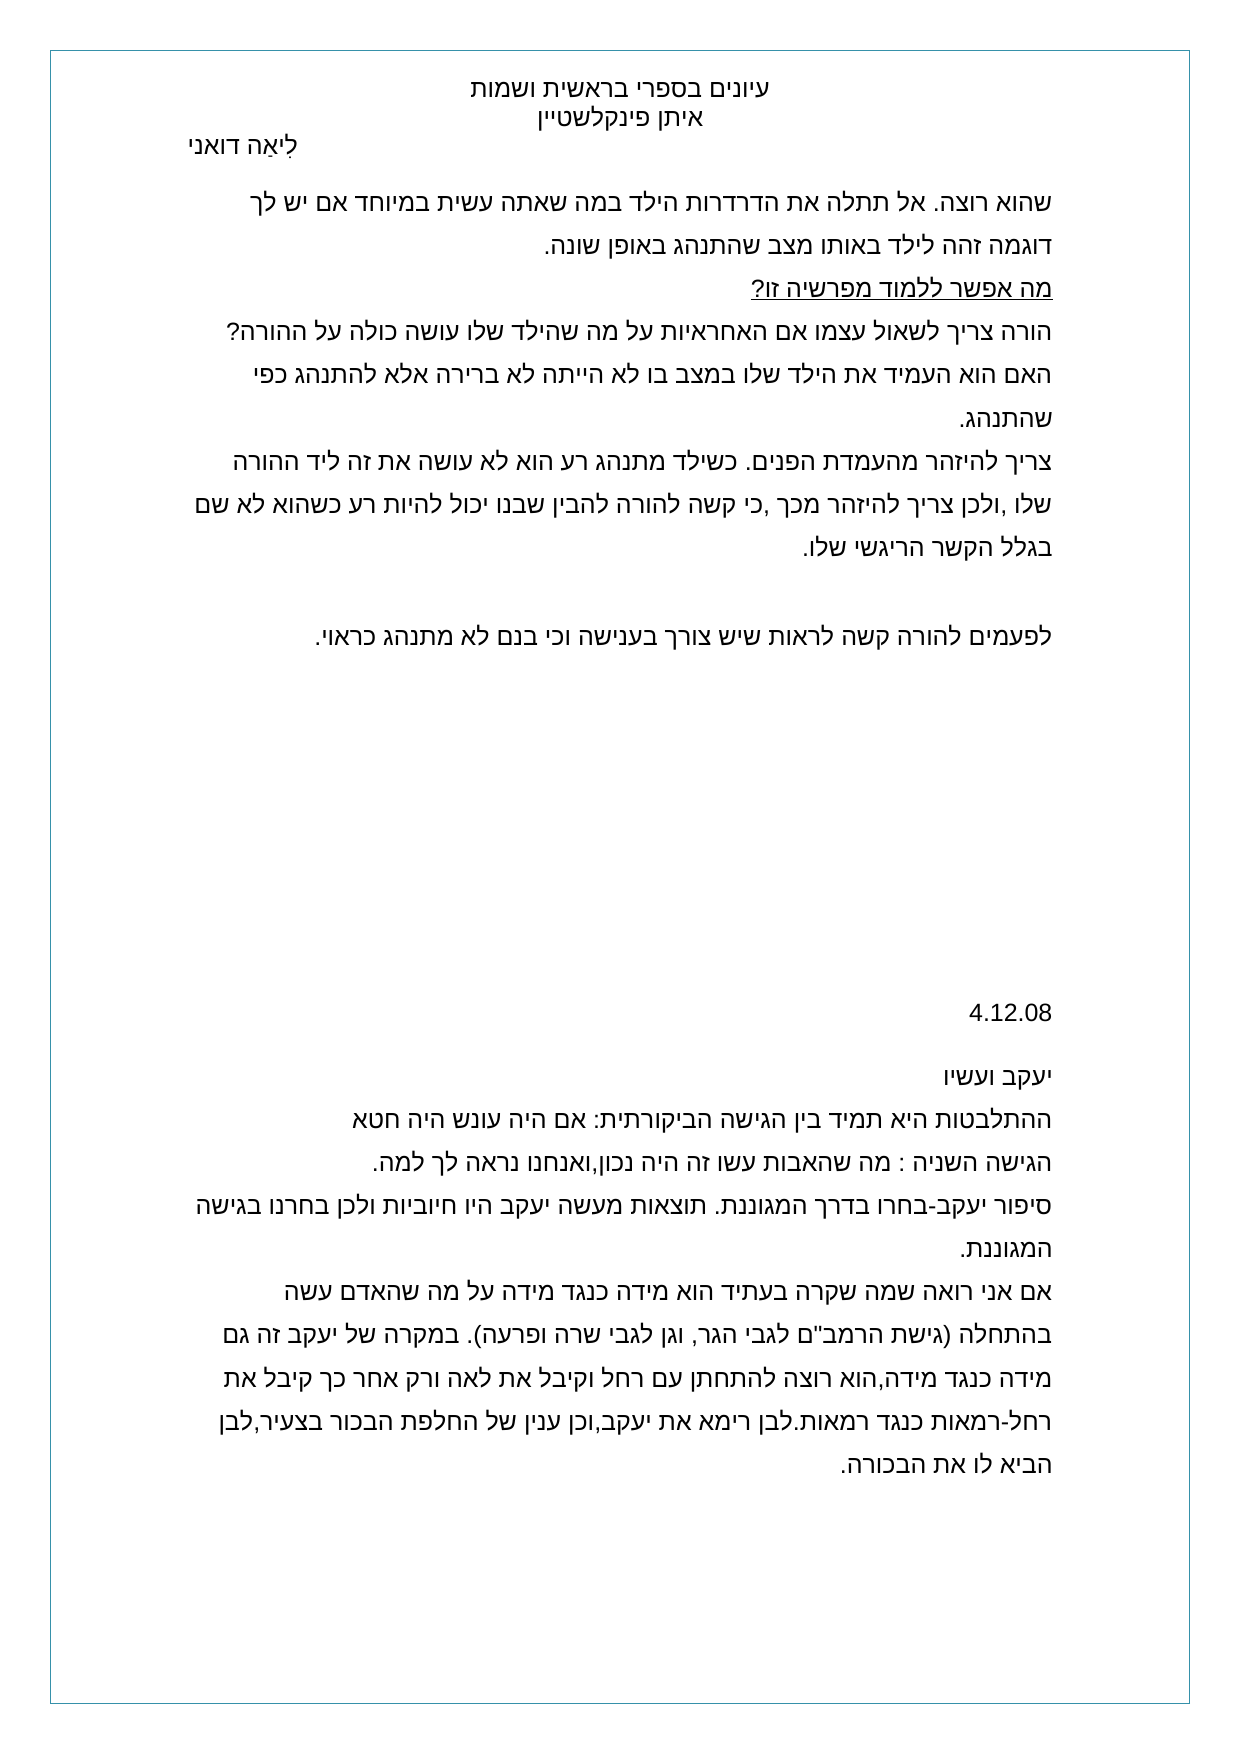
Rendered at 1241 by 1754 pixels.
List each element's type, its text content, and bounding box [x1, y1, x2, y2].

text צריך להיזהר מהעמדת הפנים. כשילד מתנהג רע הוא לא עושה את זה ליד ההורה שלו ,ולכן צריך להיזהר מכך ,כי קשה להורה להבין שבנו יכול להיות רע כשהוא לא שם בגלל הקשר הריגשי שלו. [187, 447, 1053, 562]
text הורה צריך לשאול עצמו אם האחראיות על מה שהילד שלו עושה כולה על ההורה? האם הוא העמיד את הילד שלו במצב בו לא הייתה לא ברירה אלא להתנהג כפי שהתנהג. [187, 317, 1053, 432]
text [187, 188, 1053, 260]
text 4.12.08 [187, 998, 1053, 1027]
text מה אפשר ללמוד מפרשיה זו? [187, 274, 1053, 303]
text הגישה השניה : מה שהאבות עשו זה היה נכון,ואנחנו נראה לך למה. [187, 1148, 1053, 1177]
text אם אני רואה שמה שקרה בעתיד הוא מידה כנגד מידה על מה שהאדם עשה בהתחלה (גישת הרמב"ם לגבי הגר, וגן לגבי שרה ופרעה). במקרה של יעקב זה גם מידה כנגד מידה,הוא רוצה להתחתן עם רחל וקיבל את לאה ורק אחר כך קיבל את רחל-רמאות כנגד רמאות.לבן רימא את יעקב,וכן ענין של החלפת הבכור בצעיר,לבן הביא לו את הבכורה. [187, 1277, 1053, 1479]
text ההתלבטות היא תמיד בין הגישה הביקורתית: אם היה עונש היה חטא [187, 1105, 1053, 1134]
text לפעמים להורה קשה לראות שיש צורך בענישה וכי בנם לא מתנהג כראוי. [187, 622, 1053, 651]
text סיפור יעקב-בחרו בדרך המגוננת. תוצאות מעשה יעקב היו חיוביות ולכן בחרנו בגישה המגוננת. [187, 1191, 1053, 1263]
text יעקב ועשיו [187, 1062, 1053, 1091]
